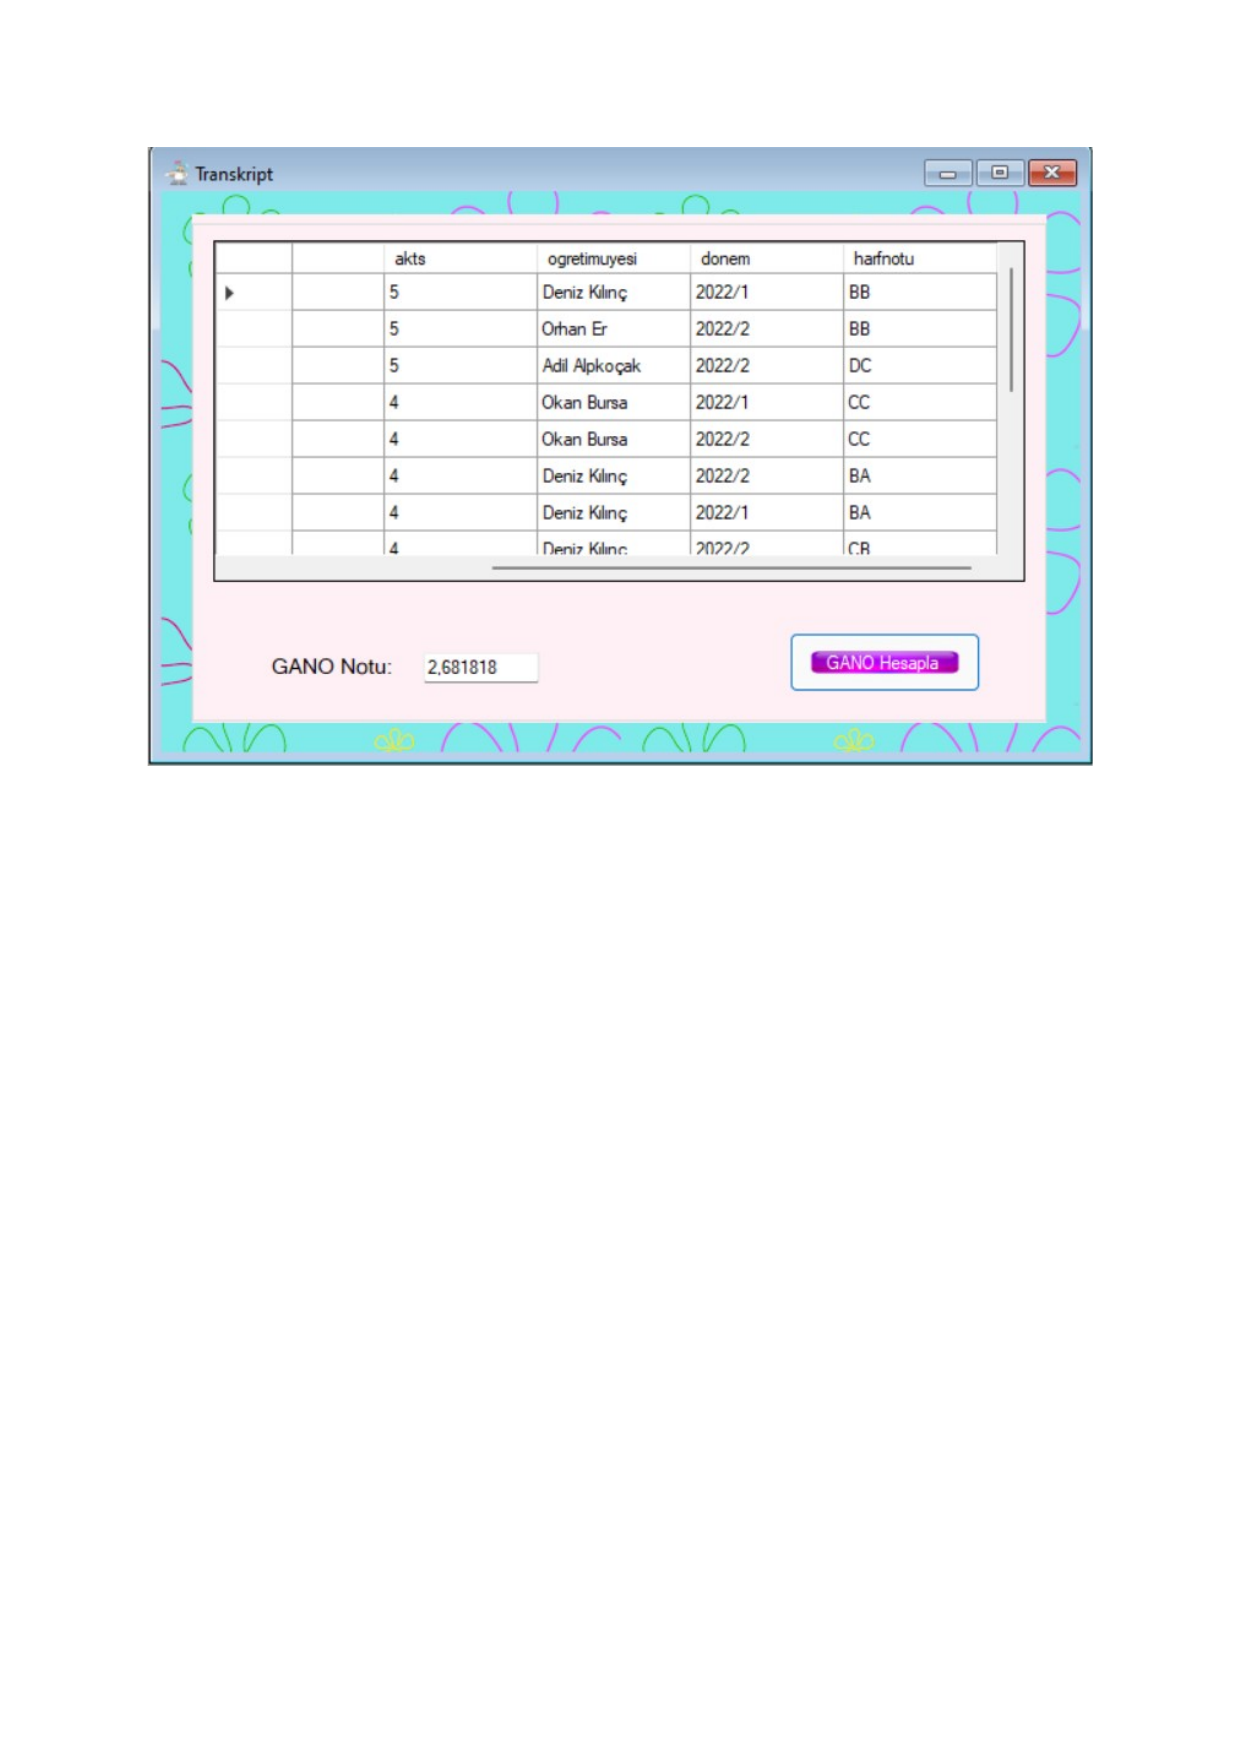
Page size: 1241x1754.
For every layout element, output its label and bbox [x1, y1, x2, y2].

picture [147, 147, 1093, 766]
